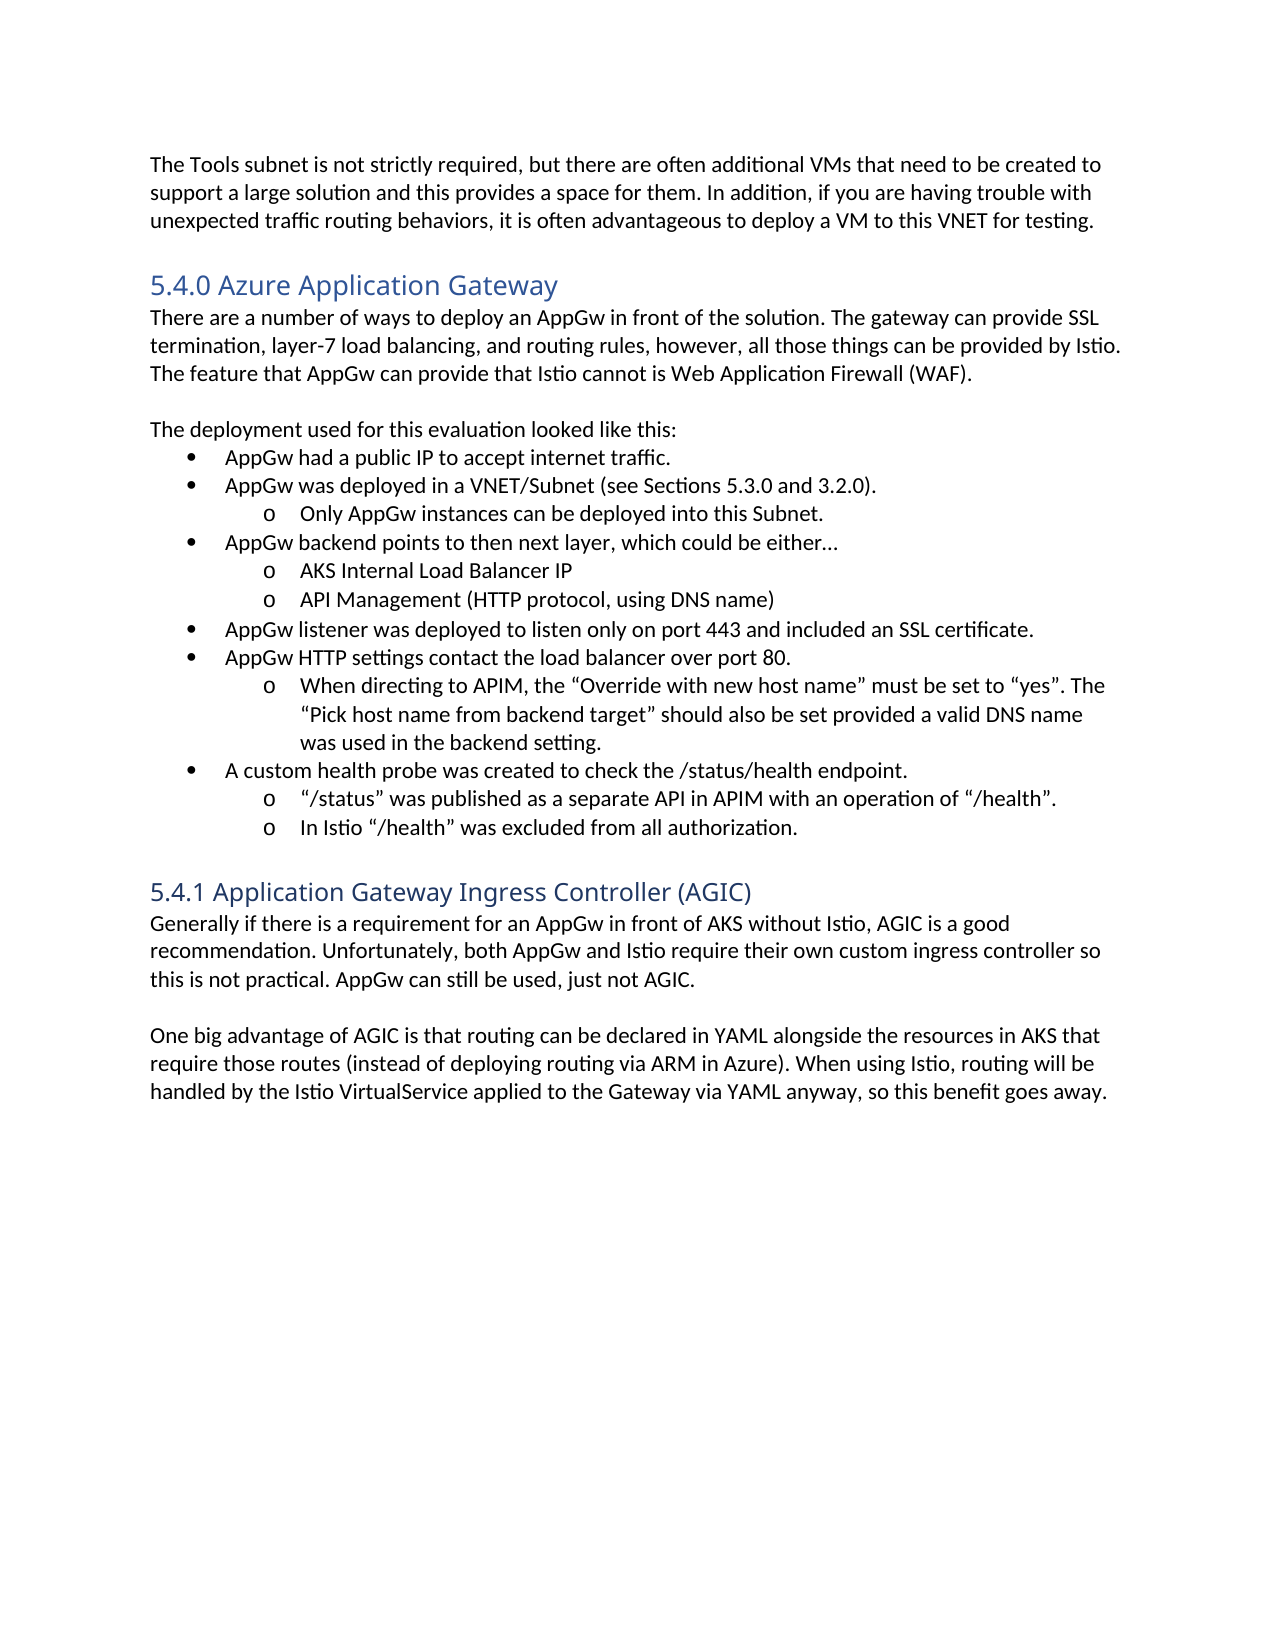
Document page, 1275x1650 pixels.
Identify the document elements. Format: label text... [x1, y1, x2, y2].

text The deployment used for this evaluation looked like this: [150, 415, 1125, 443]
text Generally if there is a requirement for an AppGw in front of AKS without Istio, AGIC is a good recommendation. Unfortunately, both AppGw and Istio require their own custom ingress controller so this is not practical. AppGw can still be used, just not AGIC. [150, 909, 1125, 993]
text The Tools subnet is not strictly required, but there are often additional VMs that need to be created to support a large solution and this provides a space for them. In addition, if you are having trouble with unexpected traffic routing behaviors, it is often advantageous to deploy a VM to this VNET for testing. [150, 150, 1125, 234]
list AKS Internal Load Balancer IP [262, 556, 1125, 586]
text There are a number of ways to deploy an AppGw in front of the solution. The gateway can provide SSL termination, layer-7 load balancing, and routing rules, however, all those things can be provided by Istio. The feature that AppGw can provide that Istio cannot is Web Application Firewall (WAF). [150, 303, 1125, 387]
list AppGw listener was deployed to listen only on port 443 and included an SSL certificate. [187, 615, 1125, 643]
list “/status” was published as a separate API in APIM with an operation of “/health”. [262, 784, 1125, 813]
list In Istio “/health” was excluded from all authorization. [262, 813, 1125, 842]
list When directing to APIM, the “Override with new host name” must be set to “yes”. The “Pick host name from backend target” should also be set provided a valid DNS name was used in the backend setting. [262, 671, 1125, 756]
list AppGw had a public IP to accept internet traffic. [187, 443, 1125, 471]
list AppGw backend points to then next layer, which could be either… [187, 528, 1125, 556]
list AppGw was deployed in a VNET/Subnet (see Sections 5.3.0 and 3.2.0). [187, 471, 1125, 499]
list Only AppGw instances can be deployed into this Subnet. [262, 499, 1125, 528]
list API Management (HTTP protocol, using DNS name) [262, 586, 1125, 615]
text One big advantage of AGIC is that routing can be declared in YAML alongside the resources in AKS that require those routes (instead of deploying routing via ARM in Azure). When using Istio, routing will be handled by the Istio VirtualService applied to the Gateway via YAML anyway, so this benefit goes away. [150, 1021, 1125, 1105]
subtitle 5.4.1 Application Gateway Ingress Controller (AGIC) [150, 874, 1125, 909]
list AppGw HTTP settings contact the load balancer over port 80. [187, 643, 1125, 671]
list A custom health probe was created to check the /status/health endpoint. [187, 756, 1125, 784]
subtitle 5.4.0 Azure Application Gateway [150, 266, 1125, 303]
